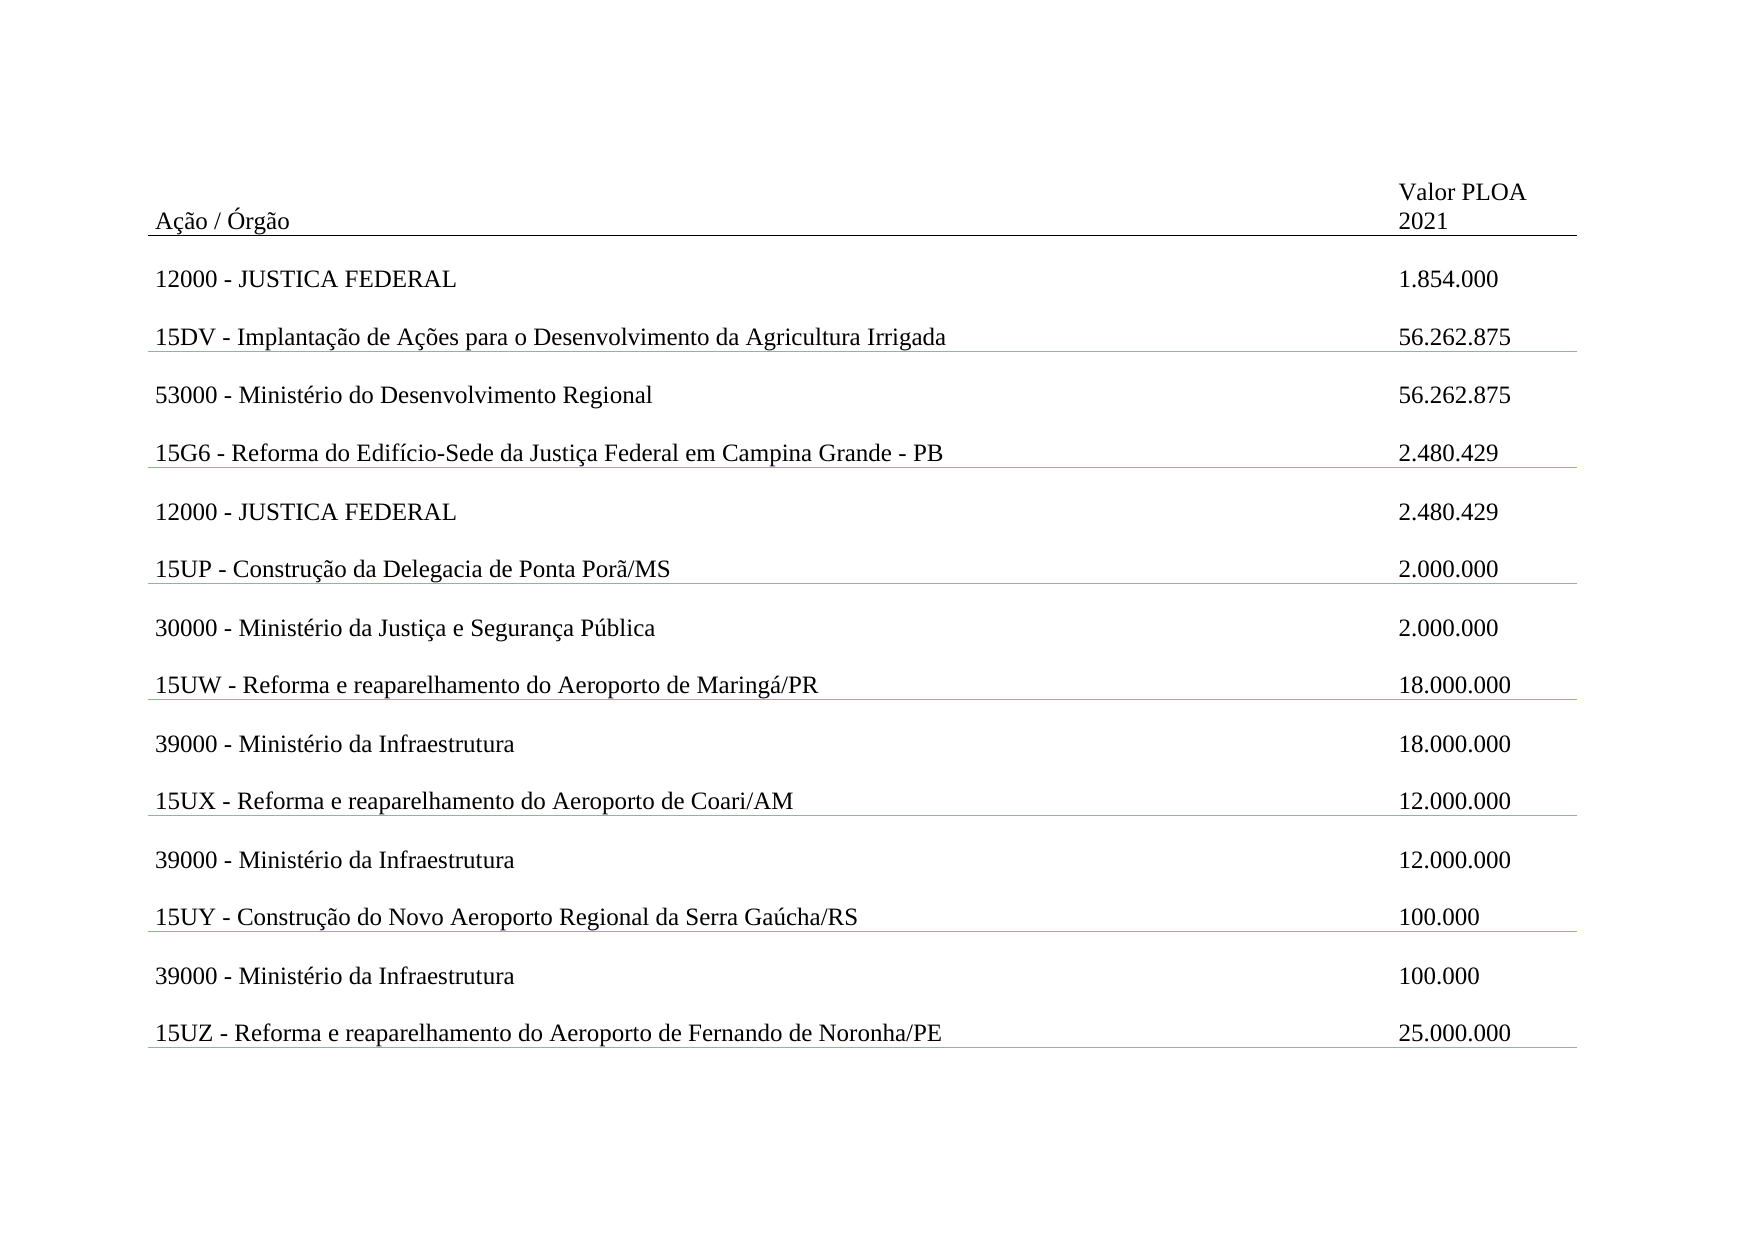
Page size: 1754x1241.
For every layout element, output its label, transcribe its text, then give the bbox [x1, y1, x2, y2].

table_cell 15UY - Construção do Novo Aeroporto Regional da Serra Gaúcha/RS [148, 874, 1391, 931]
table_cell 2.480.429 [1391, 409, 1577, 467]
table_header Valor PLOA 2021 [1391, 177, 1577, 235]
table_cell 30000 - Ministério da Justiça e Segurança Pública [148, 584, 1391, 641]
table_cell 100.000 [1391, 874, 1577, 931]
table_cell 18.000.000 [1391, 700, 1577, 757]
table_cell 2.000.000 [1391, 584, 1577, 641]
table_cell 53000 - Ministério do Desenvolvimento Regional [148, 352, 1391, 409]
table_cell 15UX - Reforma e reaparelhamento do Aeroporto de Coari/AM [148, 758, 1391, 815]
table_cell 15DV - Implantação de Ações para o Desenvolvimento da Agricultura Irrigada [148, 293, 1391, 351]
table_cell 1.854.000 [1391, 236, 1577, 293]
table_cell 18.000.000 [1391, 641, 1577, 699]
table_cell 15UP - Construção da Delegacia de Ponta Porã/MS [148, 525, 1391, 583]
table_cell 2.000.000 [1391, 525, 1577, 583]
table_cell 12000 - JUSTICA FEDERAL [148, 236, 1391, 293]
table_cell 2.480.429 [1391, 468, 1577, 525]
table_cell 100.000 [1391, 932, 1577, 989]
table_cell 12.000.000 [1391, 758, 1577, 815]
table_cell 12000 - JUSTICA FEDERAL [148, 468, 1391, 525]
table_cell 56.262.875 [1391, 293, 1577, 351]
table_cell 15UZ - Reforma e reaparelhamento do Aeroporto de Fernando de Noronha/PE [148, 990, 1391, 1047]
table_cell 39000 - Ministério da Infraestrutura [148, 932, 1391, 989]
table_cell 12.000.000 [1391, 816, 1577, 873]
table_cell 39000 - Ministério da Infraestrutura [148, 816, 1391, 873]
table_cell 15G6 - Reforma do Edifício-Sede da Justiça Federal em Campina Grande - PB [148, 409, 1391, 467]
table_header Ação / Órgão [148, 177, 1391, 235]
table_cell 56.262.875 [1391, 352, 1577, 409]
table_cell 39000 - Ministério da Infraestrutura [148, 700, 1391, 757]
table_cell 15UW - Reforma e reaparelhamento do Aeroporto de Maringá/PR [148, 641, 1391, 699]
table_cell 25.000.000 [1391, 990, 1577, 1047]
